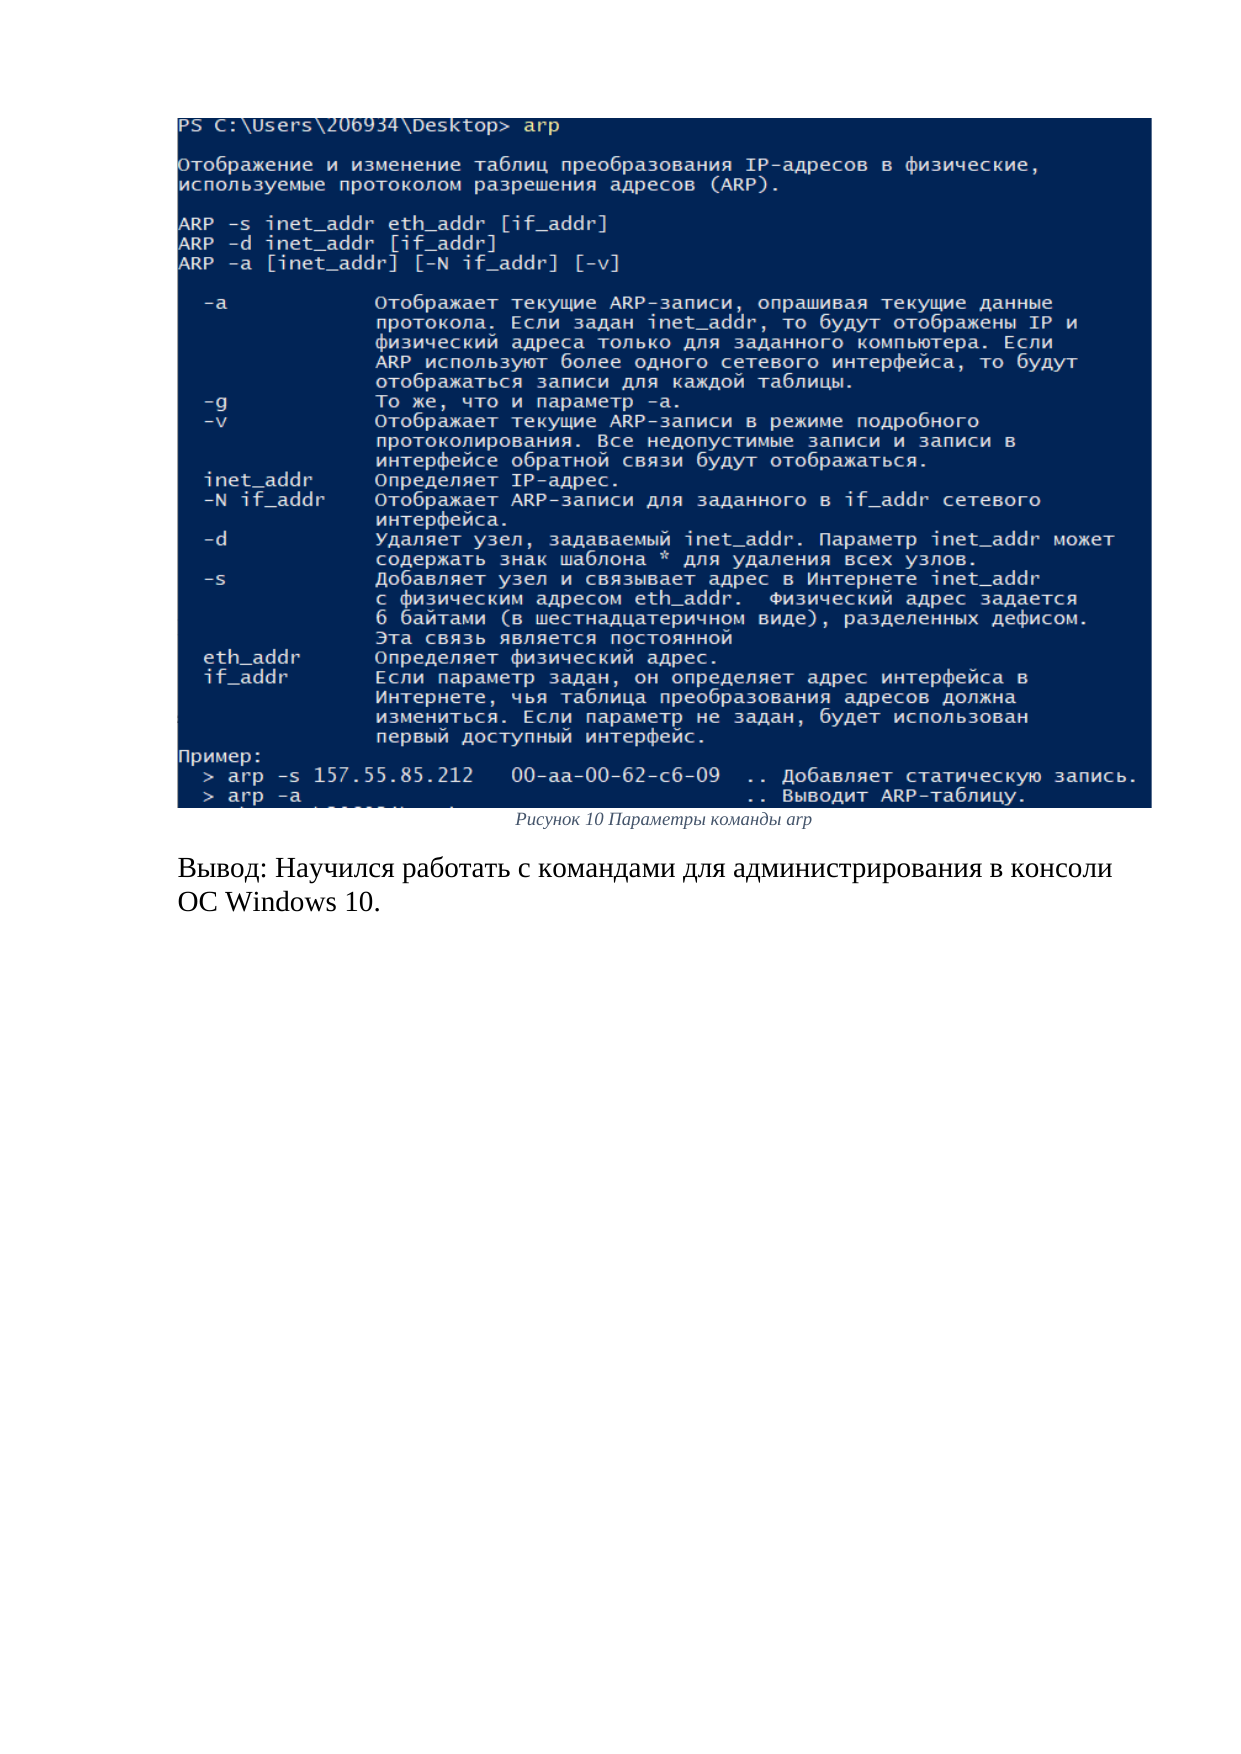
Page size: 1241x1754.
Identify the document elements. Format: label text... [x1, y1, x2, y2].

picture [177, 118, 1152, 808]
text Вывод: Научился работать с командами для администрирования в консоли ОС Windows 10. [177, 850, 1152, 917]
